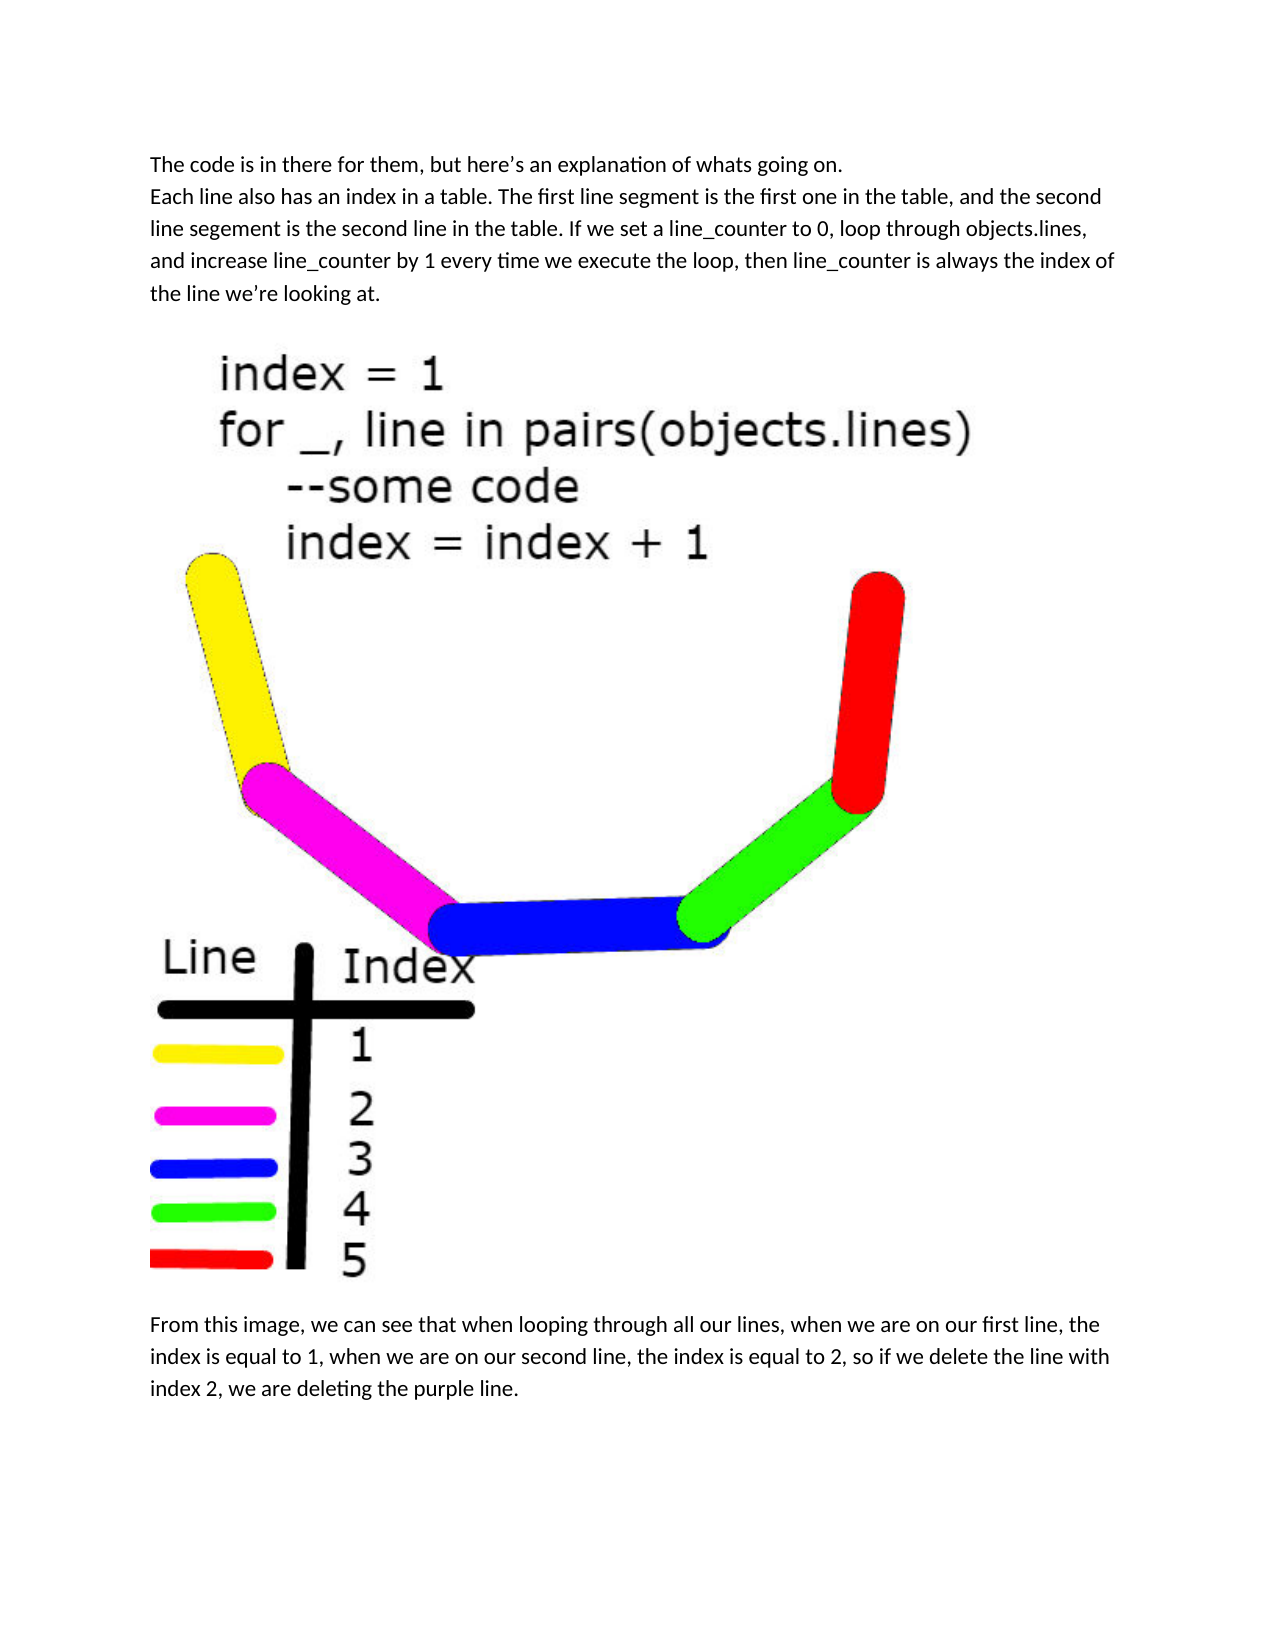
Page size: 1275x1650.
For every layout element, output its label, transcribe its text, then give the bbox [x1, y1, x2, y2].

text From this image, we can see that when looping through all our lines, when we are on our first line, the index is equal to 1, when we are on our second line, the index is equal to 2, so if we delete the line with index 2, we are deleting the purple line. [150, 1310, 1125, 1402]
text The code is in there for them, but here’s an explanation of whats going on. Each line also has an index in a table. The first line segment is the first one in the table, and the second line segement is the second line in the table. If we set a line_counter to 0, loop through objects.lines, and increase line_counter by 1 every time we execute the loop, then line_counter is always the index of the line we’re looking at. [150, 150, 1125, 307]
picture [150, 331, 1088, 1285]
